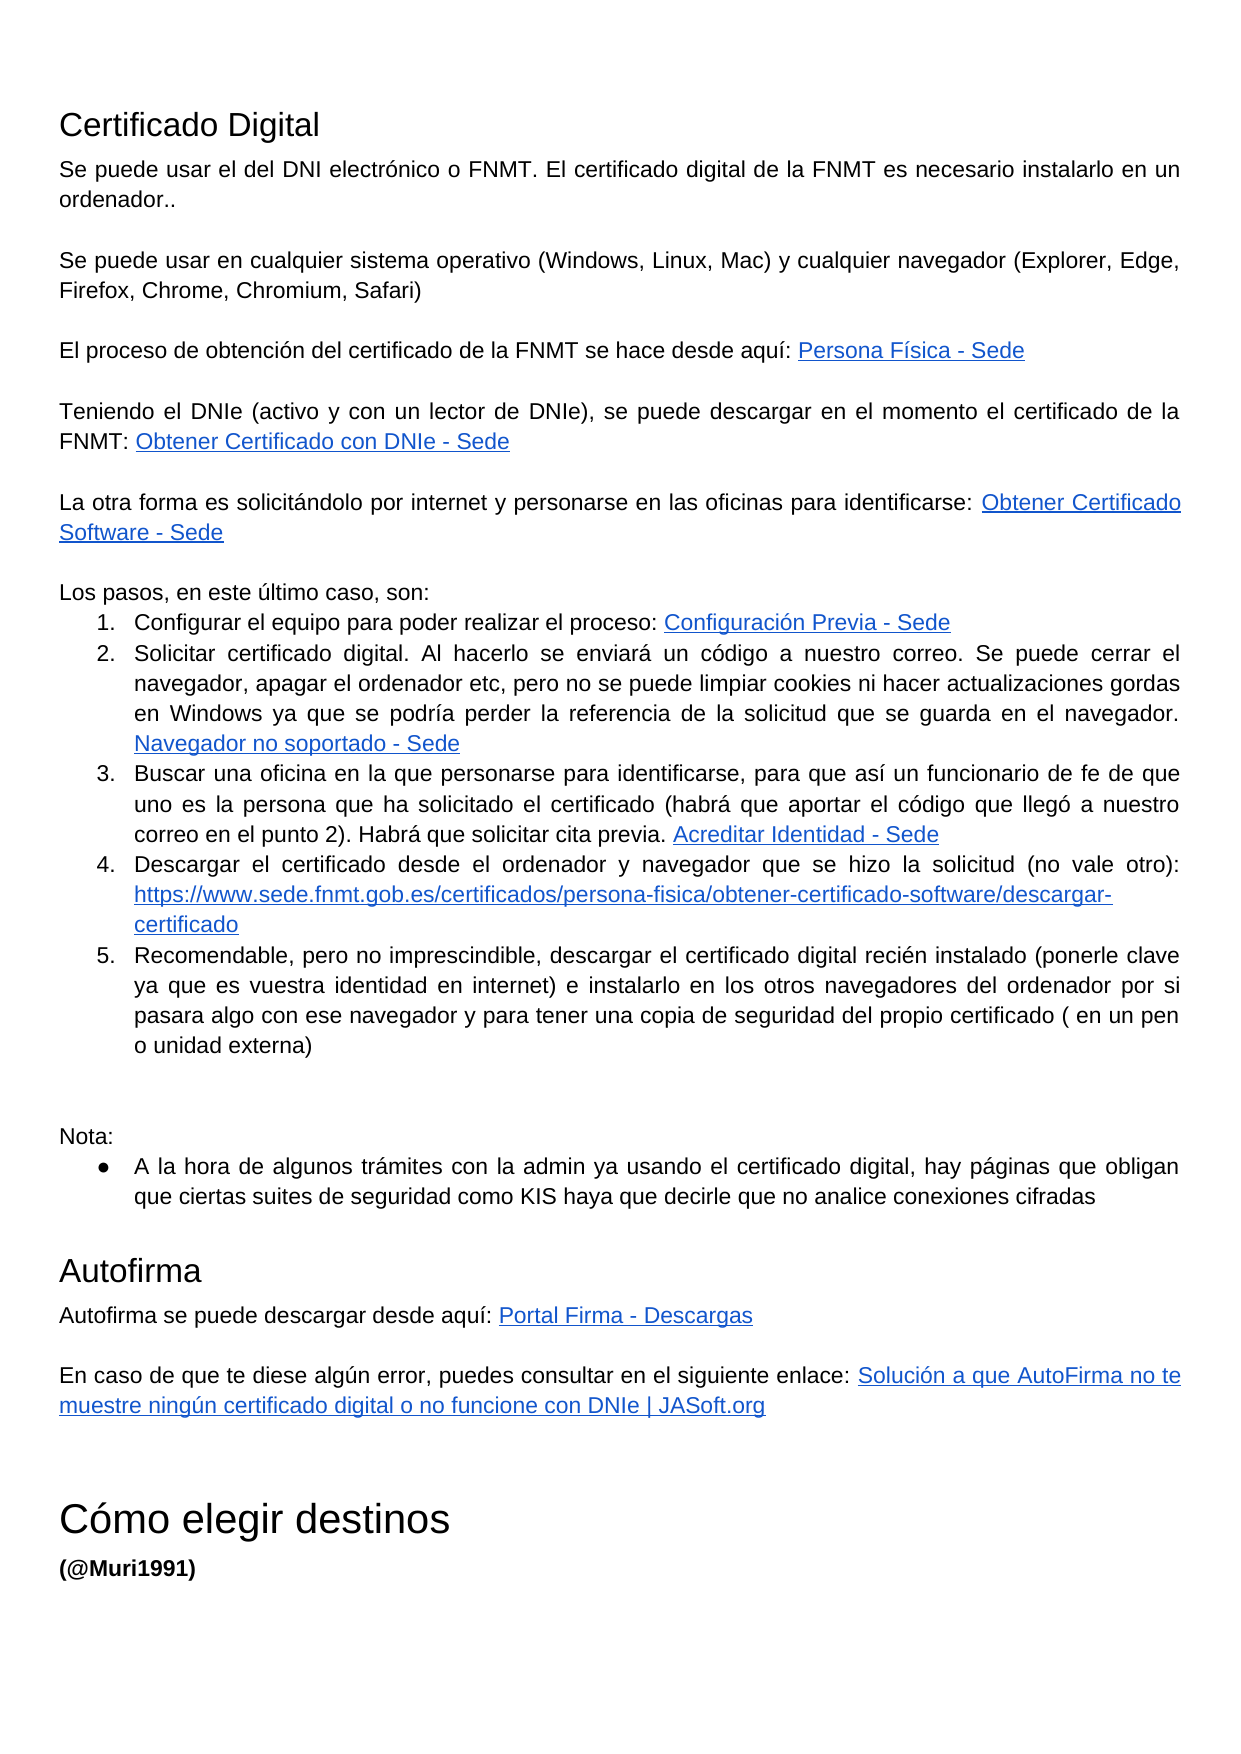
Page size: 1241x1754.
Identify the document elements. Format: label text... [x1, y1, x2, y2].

text Autofirma se puede descargar desde aquí: Portal Firma - Descargas [59, 1302, 1181, 1328]
list Configurar el equipo para poder realizar el proceso: Configuración Previa - Sede [96, 609, 1181, 636]
list Buscar una oficina en la que personarse para identificarse, para que así un funcionario de fe de que uno es la persona que ha solicitado el certificado (habrá que aportar el código que llegó a nuestro correo en el punto 2). Habrá que solicitar cita previa. Acreditar Identidad - Sede [96, 760, 1181, 847]
text En caso de que te diese algún error, puedes consultar en el siguiente enlace: Solución a que AutoFirma no te muestre ningún certificado digital o no funcione con DNIe | JASoft.org [59, 1362, 1181, 1419]
text El proceso de obtención del certificado de la FNMT se hace desde aquí: Persona Física - Sede [59, 337, 1181, 364]
text Se puede usar el del DNI electrónico o FNMT. El certificado digital de la FNMT es necesario instalarlo en un ordenador.. [59, 156, 1181, 213]
text Teniendo el DNIe (activo y con un lector de DNIe), se puede descargar en el momento el certificado de la FNMT: Obtener Certificado con DNIe - Sede [59, 398, 1181, 454]
list Solicitar certificado digital. Al hacerlo se enviará un código a nuestro correo. Se puede cerrar el navegador, apagar el ordenador etc, pero no se puede limpiar cookies ni hacer actualizaciones gordas en Windows ya que se podría perder la referencia de la solicitud que se guarda en el navegador. Navegador no soportado - Sede [96, 639, 1181, 756]
subtitle Cómo elegir destinos [59, 1494, 1181, 1542]
list Recomendable, pero no imprescindible, descargar el certificado digital recién instalado (ponerle clave ya que es vuestra identidad en internet) e instalarlo en los otros navegadores del ordenador por si pasara algo con ese navegador y para tener una copia de seguridad del propio certificado ( en un pen o unidad externa) [96, 942, 1181, 1058]
text Los pasos, en este último caso, son: [59, 579, 1181, 605]
subtitle Autofirma [59, 1251, 1181, 1289]
text Se puede usar en cualquier sistema operativo (Windows, Linux, Mac) y cualquier navegador (Explorer, Edge, Firefox, Chrome, Chromium, Safari) [59, 247, 1181, 303]
list Descargar el certificado desde el ordenador y navegador que se hizo la solicitud (no vale otro): https://www.sede.fnmt.gob.es/certificados/persona-fisica/obtener-certificado-software/descargar-certificado [96, 851, 1181, 938]
subtitle Certificado Digital [59, 105, 1181, 144]
text La otra forma es solicitándolo por internet y personarse en las oficinas para identificarse: Obtener Certificado Software - Sede [59, 488, 1181, 545]
text Nota: [59, 1123, 1181, 1149]
text (@Muri1991) [59, 1555, 1181, 1581]
list A la hora de algunos trámites con la admin ya usando el certificado digital, hay páginas que obligan que ciertas suites de seguridad como KIS haya que decirle que no analice conexiones cifradas [96, 1153, 1181, 1209]
